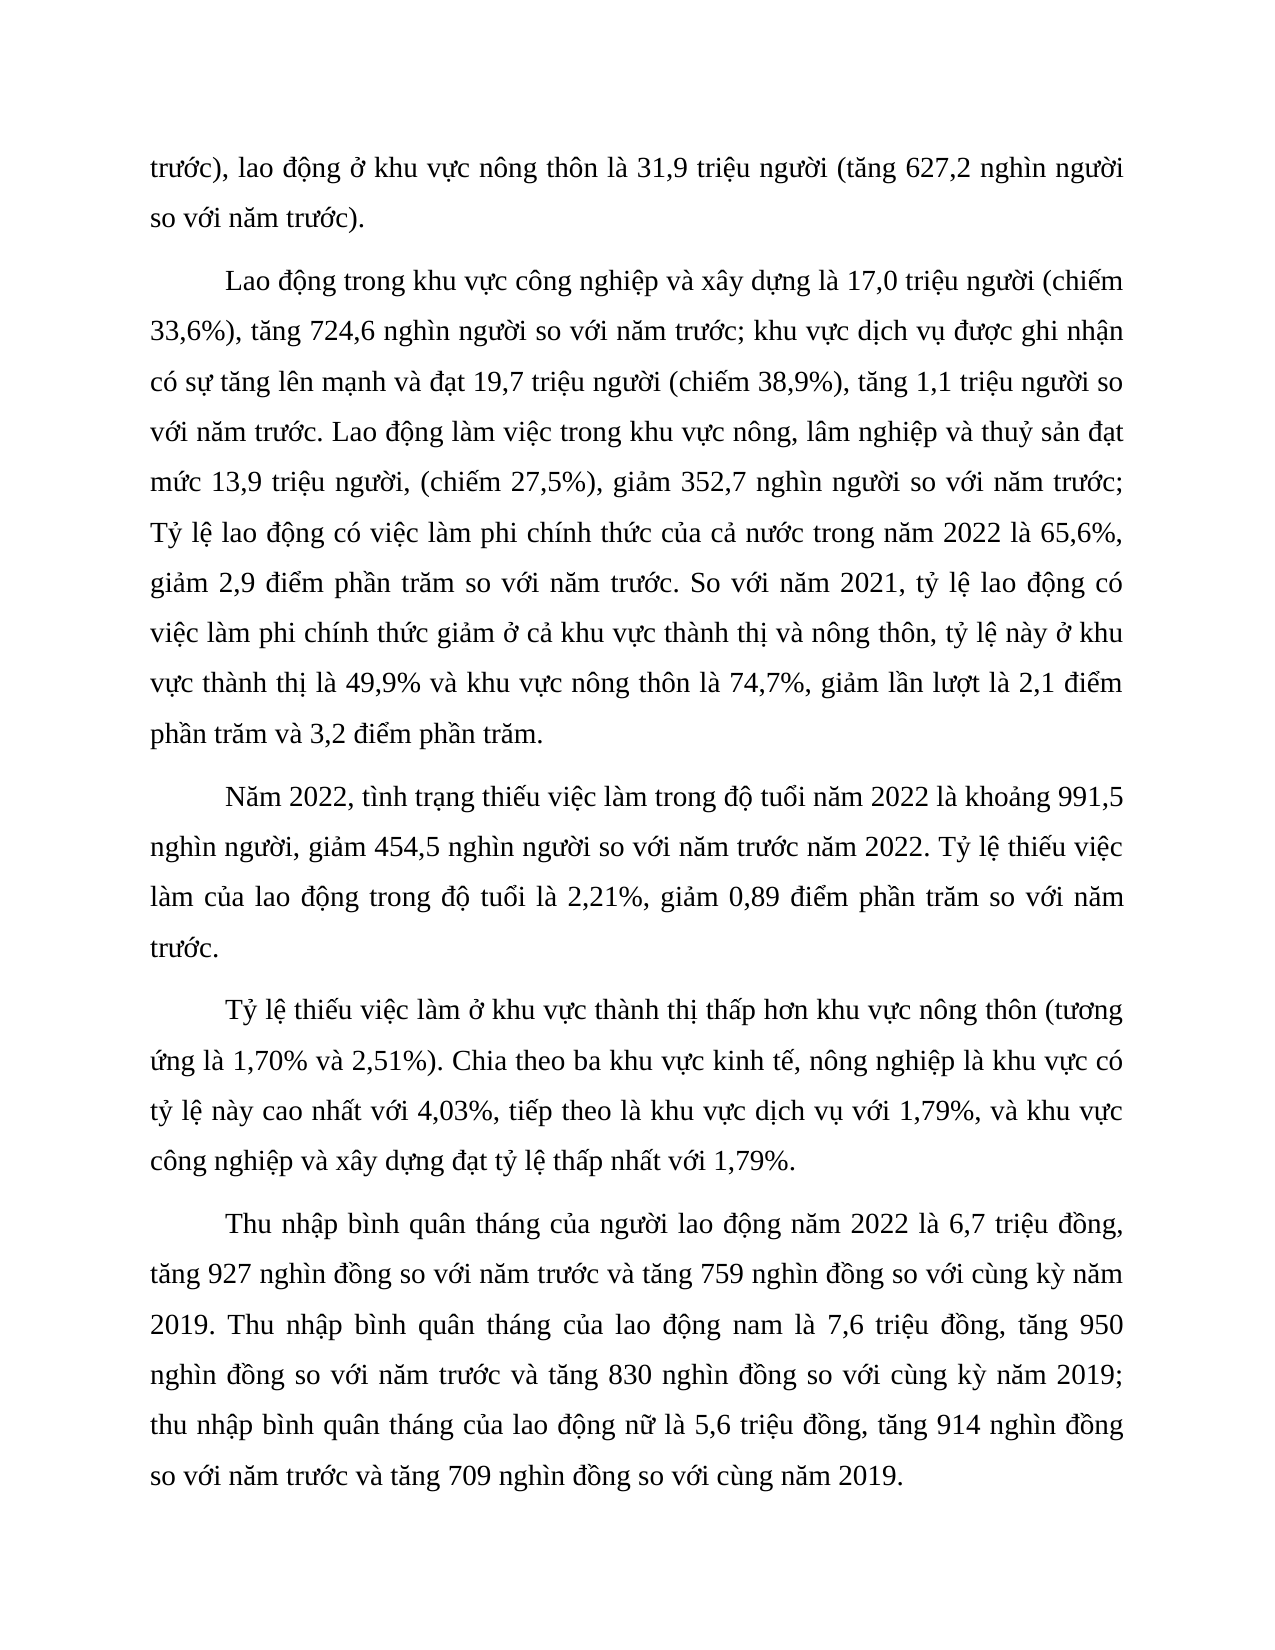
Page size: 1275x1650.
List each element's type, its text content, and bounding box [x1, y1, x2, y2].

text Tỷ lệ thiếu việc làm ở khu vực thành thị thấp hơn khu vực nông thôn (tương ứng là 1,70% và 2,51%). Chia theo ba khu vực kinh tế, nông nghiệp là khu vực có tỷ lệ này cao nhất với 4,03%, tiếp theo là khu vực dịch vụ với 1,79%, và khu vực công nghiệp và xây dựng đạt tỷ lệ thấp nhất với 1,79%. [150, 992, 1125, 1177]
text Năm 2022, tình trạng thiếu việc làm trong độ tuổi năm 2022 là khoảng 991,5 nghìn người, giảm 454,5 nghìn người so với năm trước năm 2022. Tỷ lệ thiếu việc làm của lao động trong độ tuổi là 2,21%, giảm 0,89 điểm phần trăm so với năm trước. [150, 779, 1125, 963]
text Lao động trong khu vực công nghiệp và xây dựng là 17,0 triệu người (chiếm 33,6%), tăng 724,6 nghìn người so với năm trước; khu vực dịch vụ được ghi nhận có sự tăng lên mạnh và đạt 19,7 triệu người (chiếm 38,9%), tăng 1,1 triệu người so với năm trước. Lao động làm việc trong khu vực nông, lâm nghiệp và thuỷ sản đạt mức 13,9 triệu người, (chiếm 27,5%), giảm 352,7 nghìn người so với năm trước; Tỷ lệ lao động có việc làm phi chính thức của cả nước trong năm 2022 là 65,6%, giảm 2,9 điểm phần trăm so với năm trước. So với năm 2021, tỷ lệ lao động có việc làm phi chính thức giảm ở cả khu vực thành thị và nông thôn, tỷ lệ này ở khu vực thành thị là 49,9% và khu vực nông thôn là 74,7%, giảm lần lượt là 2,1 điểm phần trăm và 3,2 điểm phần trăm. [150, 263, 1125, 749]
text Thu nhập bình quân tháng của người lao động năm 2022 là 6,7 triệu đồng, tăng 927 nghìn đồng so với năm trước và tăng 759 nghìn đồng so với cùng kỳ năm 2019. Thu nhập bình quân tháng của lao động nam là 7,6 triệu đồng, tăng 950 nghìn đồng so với năm trước và tăng 830 nghìn đồng so với cùng kỳ năm 2019; thu nhập bình quân tháng của lao động nữ là 5,6 triệu đồng, tăng 914 nghìn đồng so với năm trước và tăng 709 nghìn đồng so với cùng năm 2019. [150, 1206, 1125, 1491]
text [150, 150, 1125, 234]
